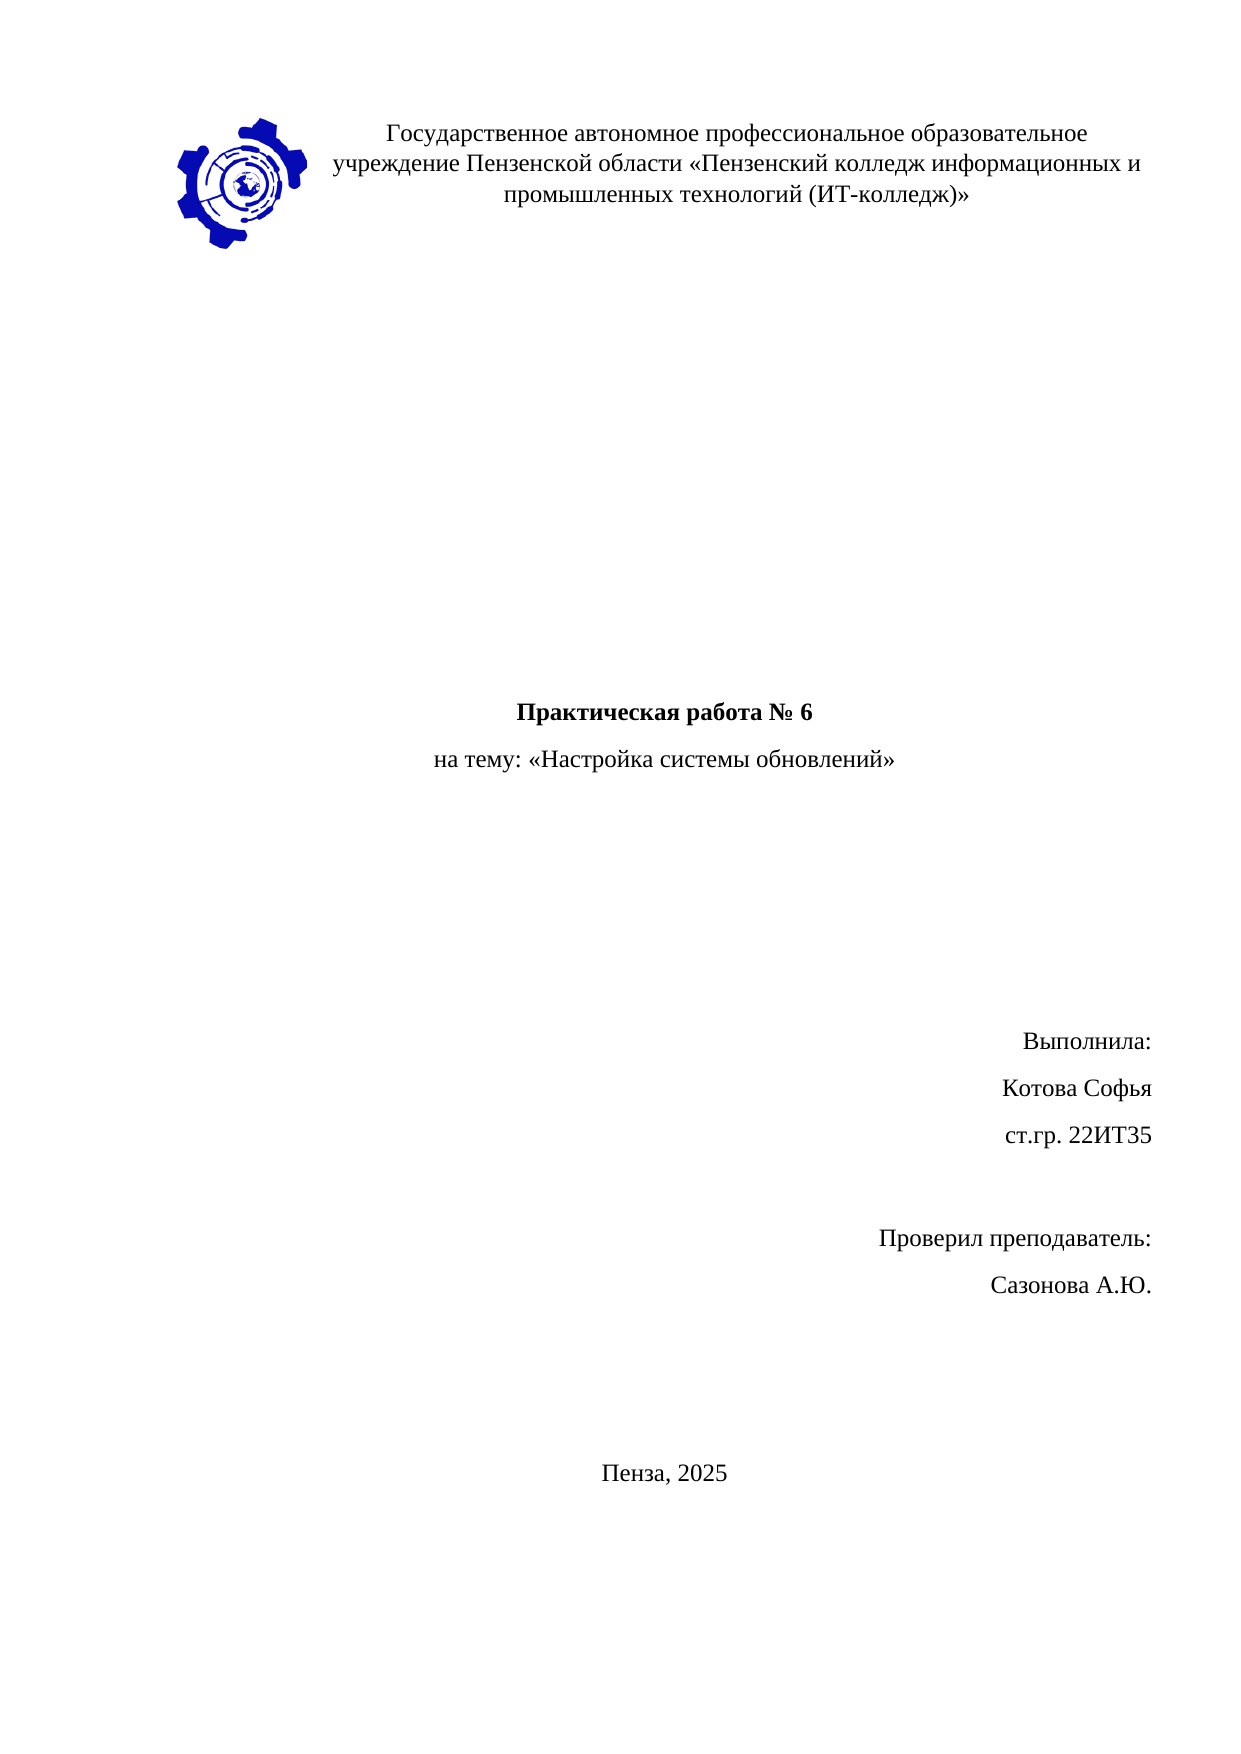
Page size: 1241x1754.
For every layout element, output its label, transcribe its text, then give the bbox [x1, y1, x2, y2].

text Практическая работа № 6 [177, 697, 1152, 726]
text Выполнила: [812, 1026, 1152, 1055]
text Котова Софья [812, 1073, 1152, 1102]
text ст.гр. 22ИТ35 [812, 1121, 1152, 1149]
text Сазонова А.Ю. [812, 1270, 1152, 1299]
text Пенза, 2025 [177, 1458, 1152, 1487]
text Проверил преподаватель: [812, 1223, 1152, 1252]
picture [177, 118, 308, 249]
text Государственное автономное профессиональное образовательное учреждение Пензенской области «Пензенский колледж информационных и промышленных технологий (ИТ-колледж)» [308, 118, 1152, 208]
text на тему: «Настройка системы обновлений» [177, 744, 1152, 773]
